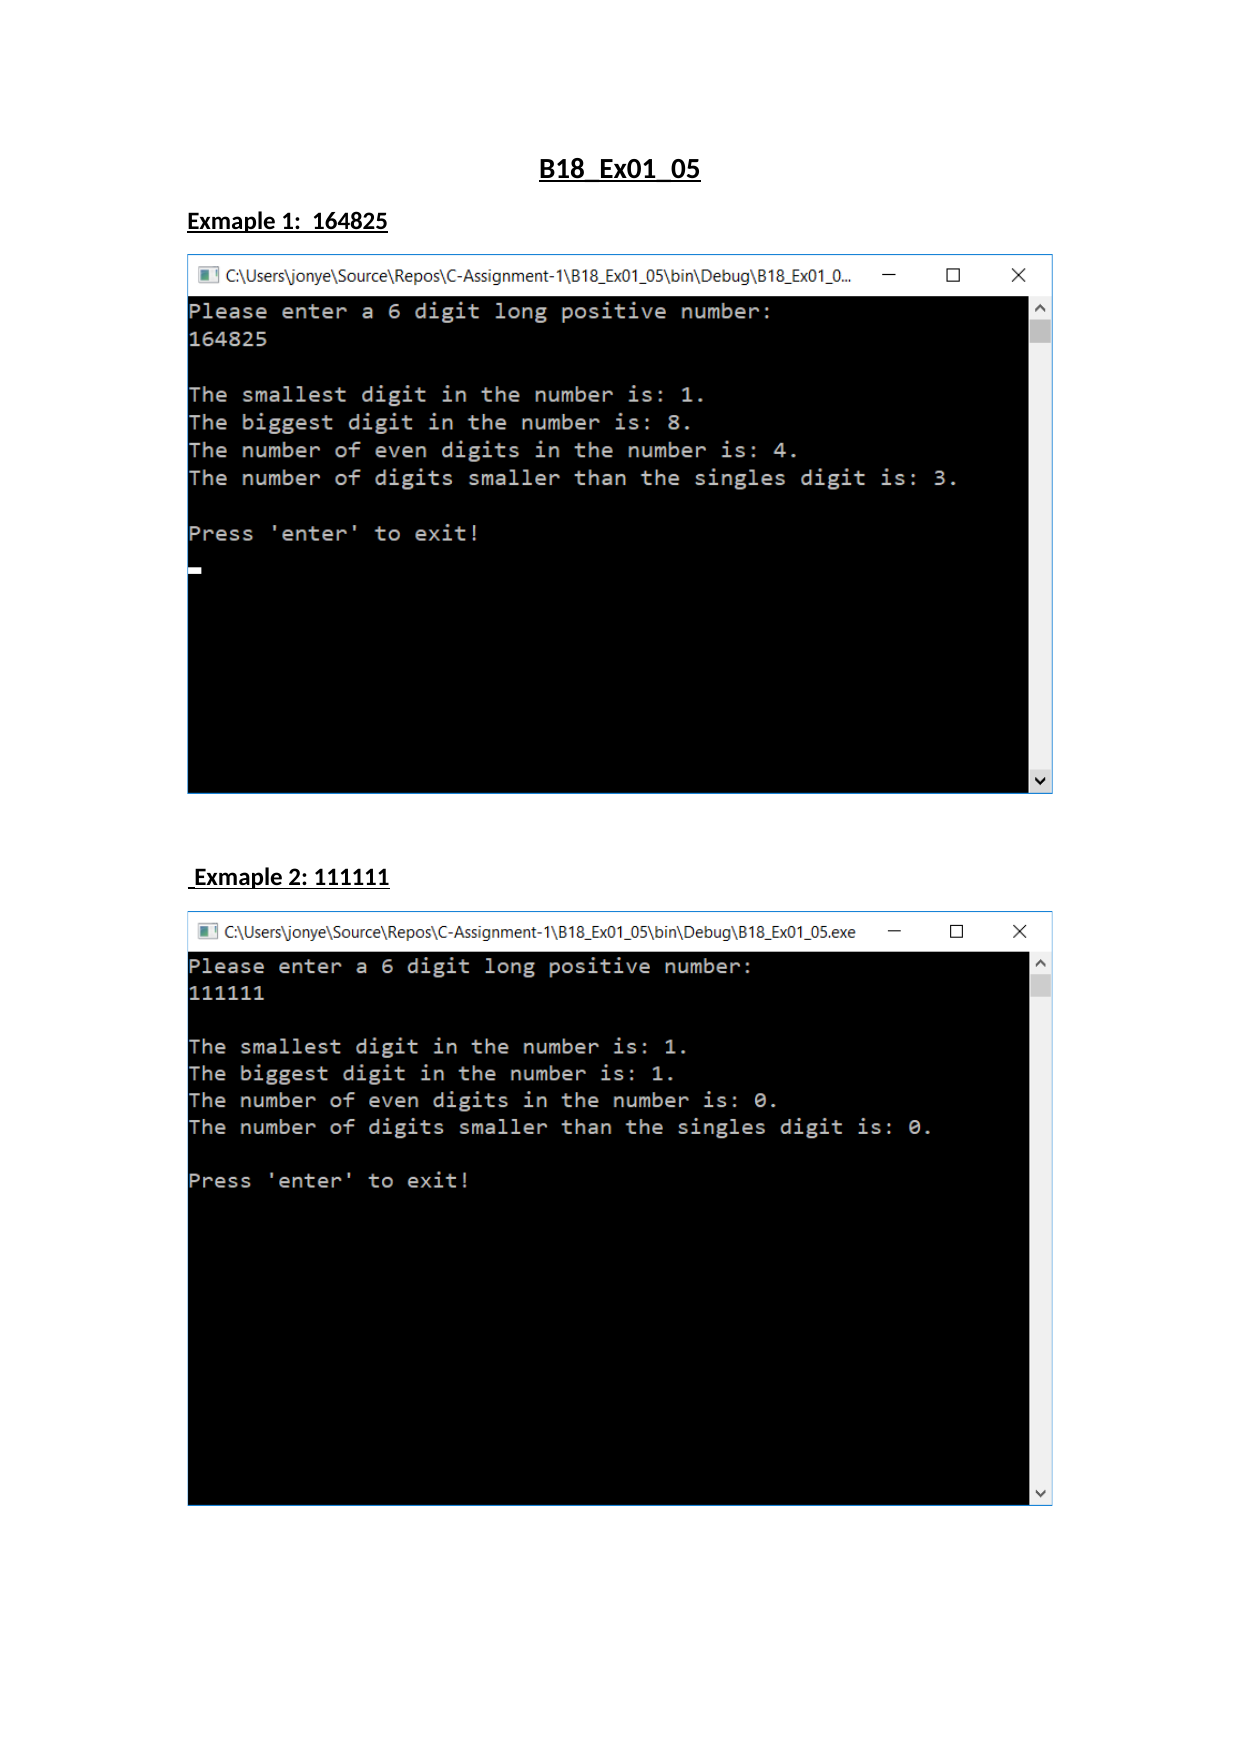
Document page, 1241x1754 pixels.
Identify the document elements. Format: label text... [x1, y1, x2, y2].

picture [187, 911, 1053, 1506]
picture [187, 254, 1053, 794]
text Exmaple 2: 111111 [187, 862, 1053, 892]
text Exmaple 1: 164825 [187, 205, 1053, 236]
text B18_Ex01_05 [187, 150, 1053, 186]
